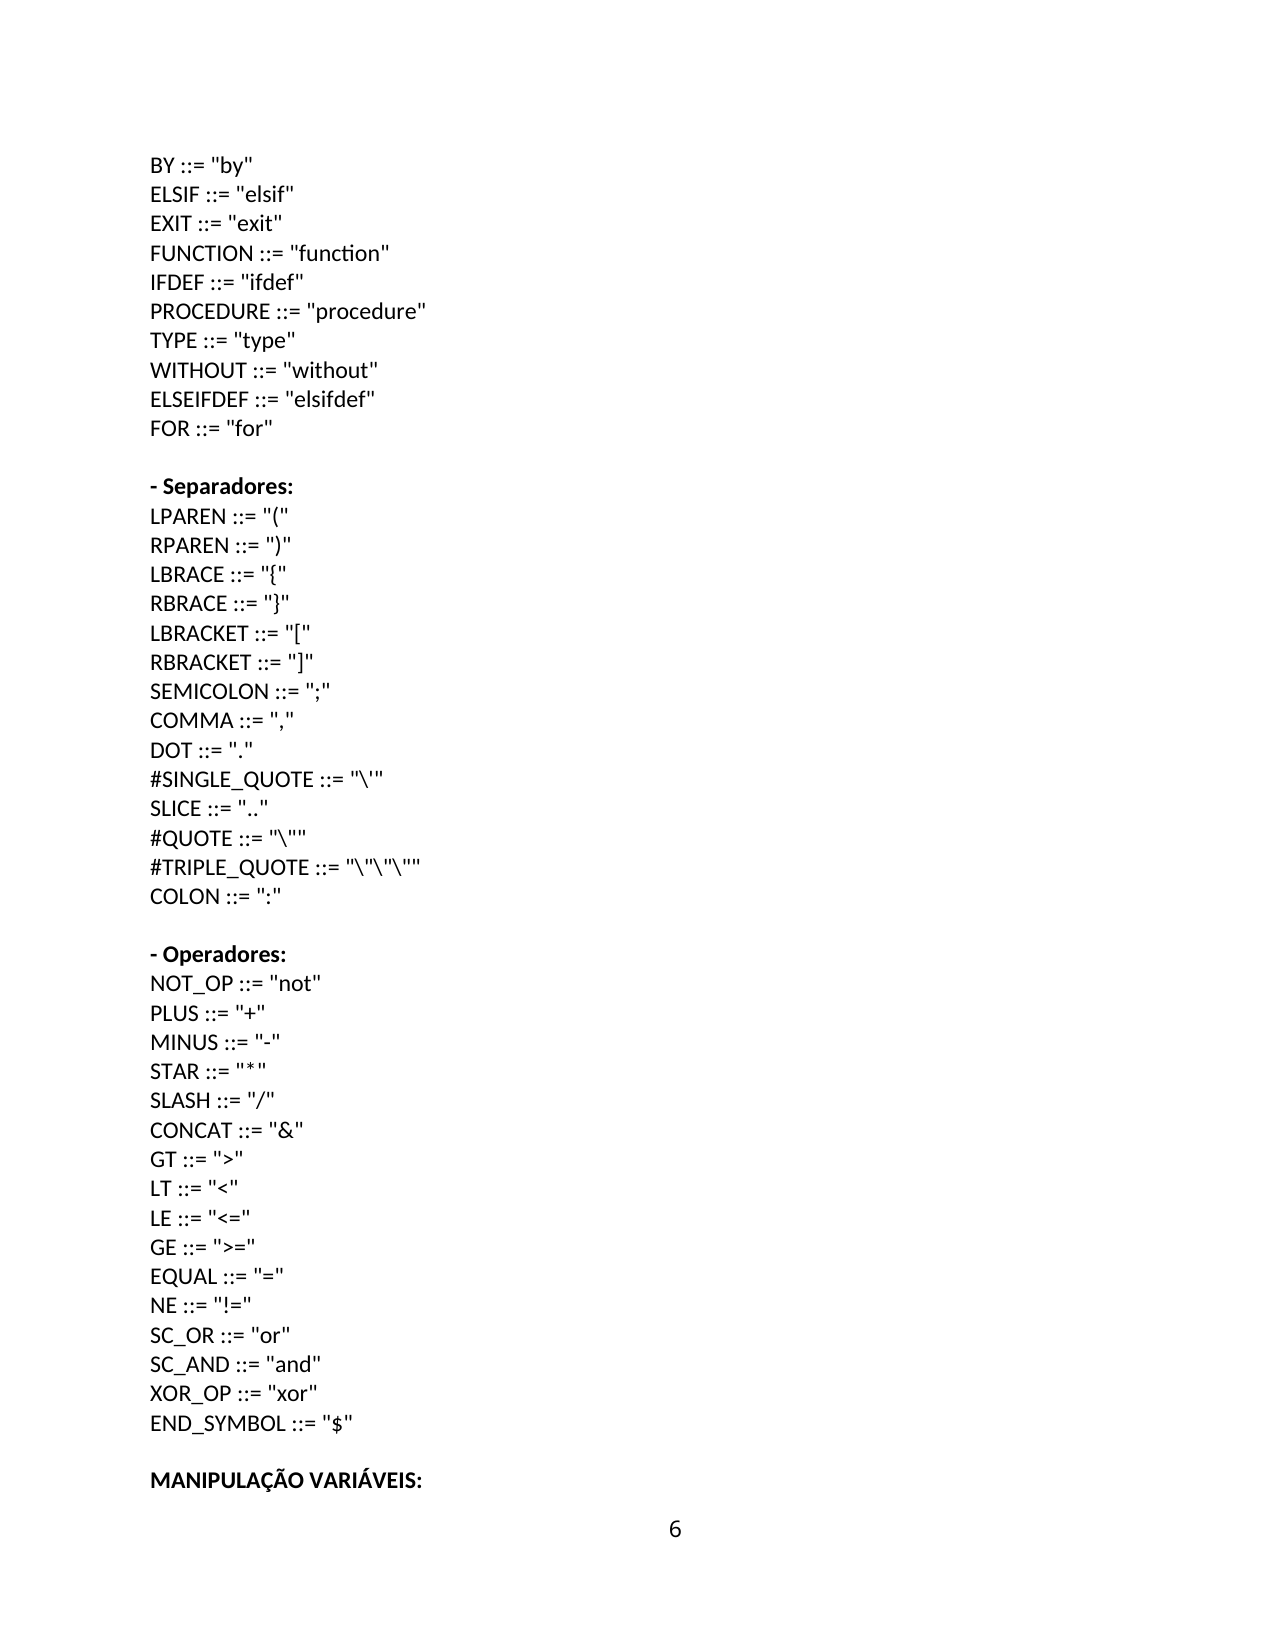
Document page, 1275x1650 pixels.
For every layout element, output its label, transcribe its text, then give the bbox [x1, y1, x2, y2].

text GE ::= ">=" [150, 1232, 1125, 1261]
text COLON ::= ":" [150, 881, 1125, 911]
text ELSIF ::= "elsif" [150, 179, 1125, 208]
text RBRACE ::= "}" [150, 588, 1125, 618]
text SEMICOLON ::= ";" [150, 676, 1125, 706]
text STAR ::= "*" [150, 1056, 1125, 1086]
text NOT_OP ::= "not" [150, 968, 1125, 998]
text GT ::= ">" [150, 1144, 1125, 1173]
text PROCEDURE ::= "procedure" [150, 296, 1125, 326]
text LBRACKET ::= "[" [150, 618, 1125, 647]
text EXIT ::= "exit" [150, 208, 1125, 238]
text SC_AND ::= "and" [150, 1349, 1125, 1378]
text #SINGLE_QUOTE ::= "\'" [150, 764, 1125, 793]
text RBRACKET ::= "]" [150, 647, 1125, 676]
text ELSEIFDEF ::= "elsifdef" [150, 384, 1125, 413]
text MINUS ::= "-" [150, 1027, 1125, 1056]
text TYPE ::= "type" [150, 326, 1125, 355]
text CONCAT ::= "&" [150, 1115, 1125, 1144]
text FUNCTION ::= "function" [150, 238, 1125, 267]
text LT ::= "<" [150, 1173, 1125, 1203]
text EQUAL ::= "=" [150, 1261, 1125, 1291]
text FOR ::= "for" [150, 413, 1125, 443]
text SLASH ::= "/" [150, 1086, 1125, 1115]
text LE ::= "<=" [150, 1203, 1125, 1232]
text RPAREN ::= ")" [150, 530, 1125, 559]
text END_SYMBOL ::= "$" [150, 1408, 1125, 1437]
text #QUOTE ::= "\"" [150, 823, 1125, 852]
text IFDEF ::= "ifdef" [150, 267, 1125, 296]
text NE ::= "!=" [150, 1291, 1125, 1320]
text PLUS ::= "+" [150, 998, 1125, 1027]
text - Operadores: [150, 939, 1125, 968]
text BY ::= "by" [150, 150, 1125, 179]
text LBRACE ::= "{" [150, 559, 1125, 588]
text COMMA ::= "," [150, 706, 1125, 735]
text #TRIPLE_QUOTE ::= "\"\"\"" [150, 852, 1125, 881]
text LPAREN ::= "(" [150, 501, 1125, 530]
text WITHOUT ::= "without" [150, 355, 1125, 384]
text SC_OR ::= "or" [150, 1320, 1125, 1349]
text SLICE ::= ".." [150, 793, 1125, 823]
text DOT ::= "." [150, 735, 1125, 764]
text - Separadores: [150, 471, 1125, 501]
text MANIPULAÇÃO VARIÁVEIS: [150, 1466, 1125, 1495]
text XOR_OP ::= "xor" [150, 1378, 1125, 1408]
